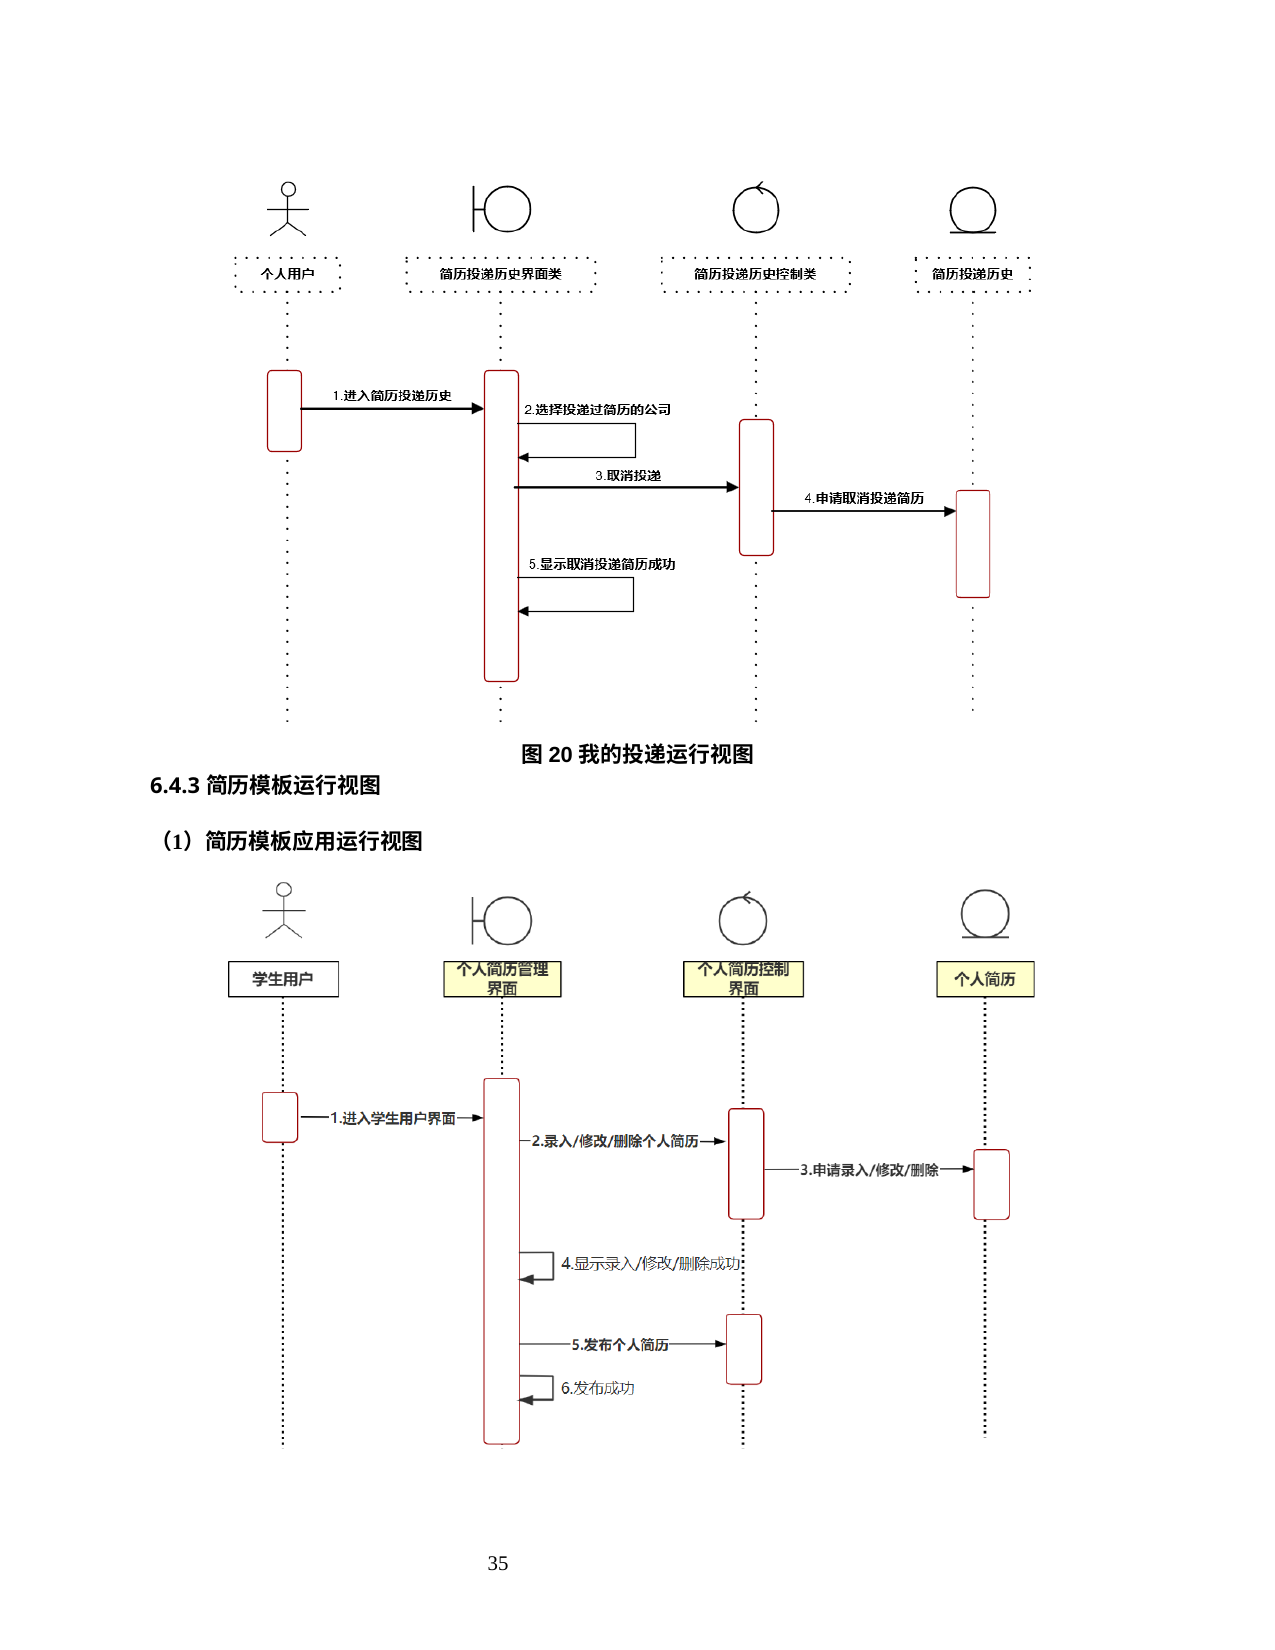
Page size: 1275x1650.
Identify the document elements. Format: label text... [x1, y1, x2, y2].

picture [205, 150, 1070, 737]
text （1）简历模板应用运行视图 [150, 816, 1125, 858]
picture [205, 857, 1070, 1474]
text 6.4.3 简历模板运行视图 [150, 768, 1125, 800]
text 图 20 我的投递运行视图 [150, 737, 1125, 768]
